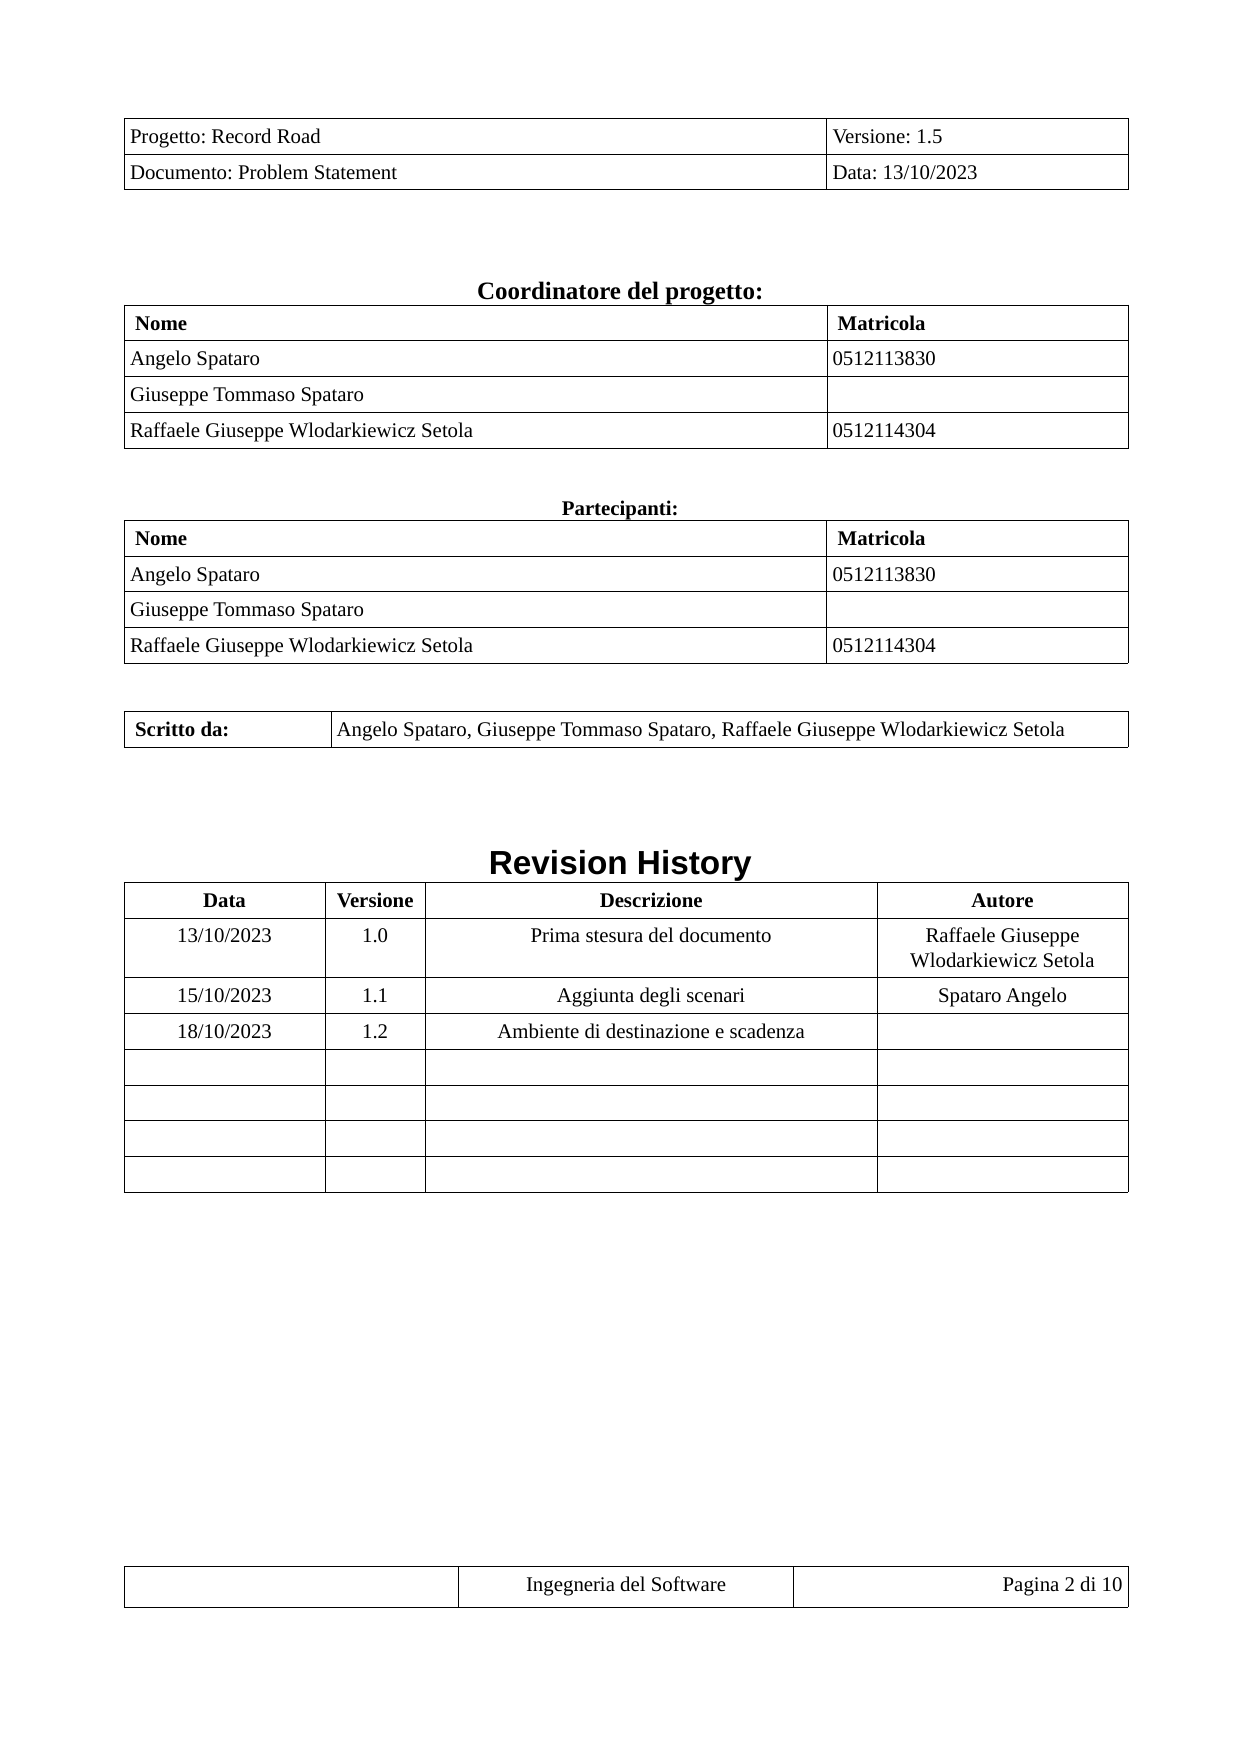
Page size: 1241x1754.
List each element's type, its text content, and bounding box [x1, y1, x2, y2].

table_cell [827, 592, 1128, 627]
table_cell Ambiente di destinazione e scadenza [426, 1014, 877, 1049]
table_cell 0512113830 [827, 557, 1128, 591]
table_cell Raffaele Giuseppe Wlodarkiewicz Setola [125, 628, 826, 663]
table_cell [125, 1157, 325, 1192]
table_cell Angelo Spataro [125, 557, 826, 591]
table_header Angelo Spataro, Giuseppe Tommaso Spataro, Raffaele Giuseppe Wlodarkiewicz Setola [332, 712, 1128, 747]
table_cell Giuseppe Tommaso Spataro [125, 377, 827, 412]
table_cell Raffaele Giuseppe Wlodarkiewicz Setola [878, 919, 1128, 977]
table_cell Giuseppe Tommaso Spataro [125, 592, 826, 627]
table_cell [426, 1086, 877, 1120]
table_cell Prima stesura del documento [426, 919, 877, 977]
table_cell [125, 1050, 325, 1084]
table_cell [125, 1086, 325, 1120]
table_cell [426, 1121, 877, 1156]
table_header Nome [125, 521, 826, 556]
table_header Matricola [827, 521, 1128, 556]
table_cell [426, 1157, 877, 1192]
table_header Scritto da: [125, 712, 331, 747]
table_cell 1.2 [326, 1014, 425, 1049]
table_cell [878, 1014, 1128, 1049]
text Revision History [118, 843, 1122, 882]
table_header Descrizione [426, 883, 877, 917]
table_cell [878, 1157, 1128, 1192]
table_cell Raffaele Giuseppe Wlodarkiewicz Setola [125, 413, 827, 447]
table_cell [326, 1050, 425, 1084]
table_cell 18/10/2023 [125, 1014, 325, 1049]
table_cell [426, 1050, 877, 1084]
table_cell 15/10/2023 [125, 978, 325, 1013]
table_cell [326, 1121, 425, 1156]
table_cell [878, 1050, 1128, 1084]
table_cell [125, 1121, 325, 1156]
table_cell [828, 377, 1128, 412]
table_header Versione [326, 883, 425, 917]
table_cell [878, 1121, 1128, 1156]
text Coordinatore del progetto: [118, 276, 1122, 304]
table_header Data [125, 883, 325, 917]
table_cell 0512114304 [827, 628, 1128, 663]
table_cell [878, 1086, 1128, 1120]
table_header Nome [125, 306, 827, 340]
table_header Autore [878, 883, 1128, 917]
table_cell 1.0 [326, 919, 425, 977]
table_header Matricola [828, 306, 1128, 340]
table_cell 0512113830 [828, 341, 1128, 376]
table_cell 13/10/2023 [125, 919, 325, 977]
table_cell Angelo Spataro [125, 341, 827, 376]
table_cell 0512114304 [828, 413, 1128, 447]
table_cell 1.1 [326, 978, 425, 1013]
text Partecipanti: [118, 496, 1122, 520]
table_cell Aggiunta degli scenari [426, 978, 877, 1013]
table_cell [326, 1086, 425, 1120]
table_cell [326, 1157, 425, 1192]
table_cell Spataro Angelo [878, 978, 1128, 1013]
